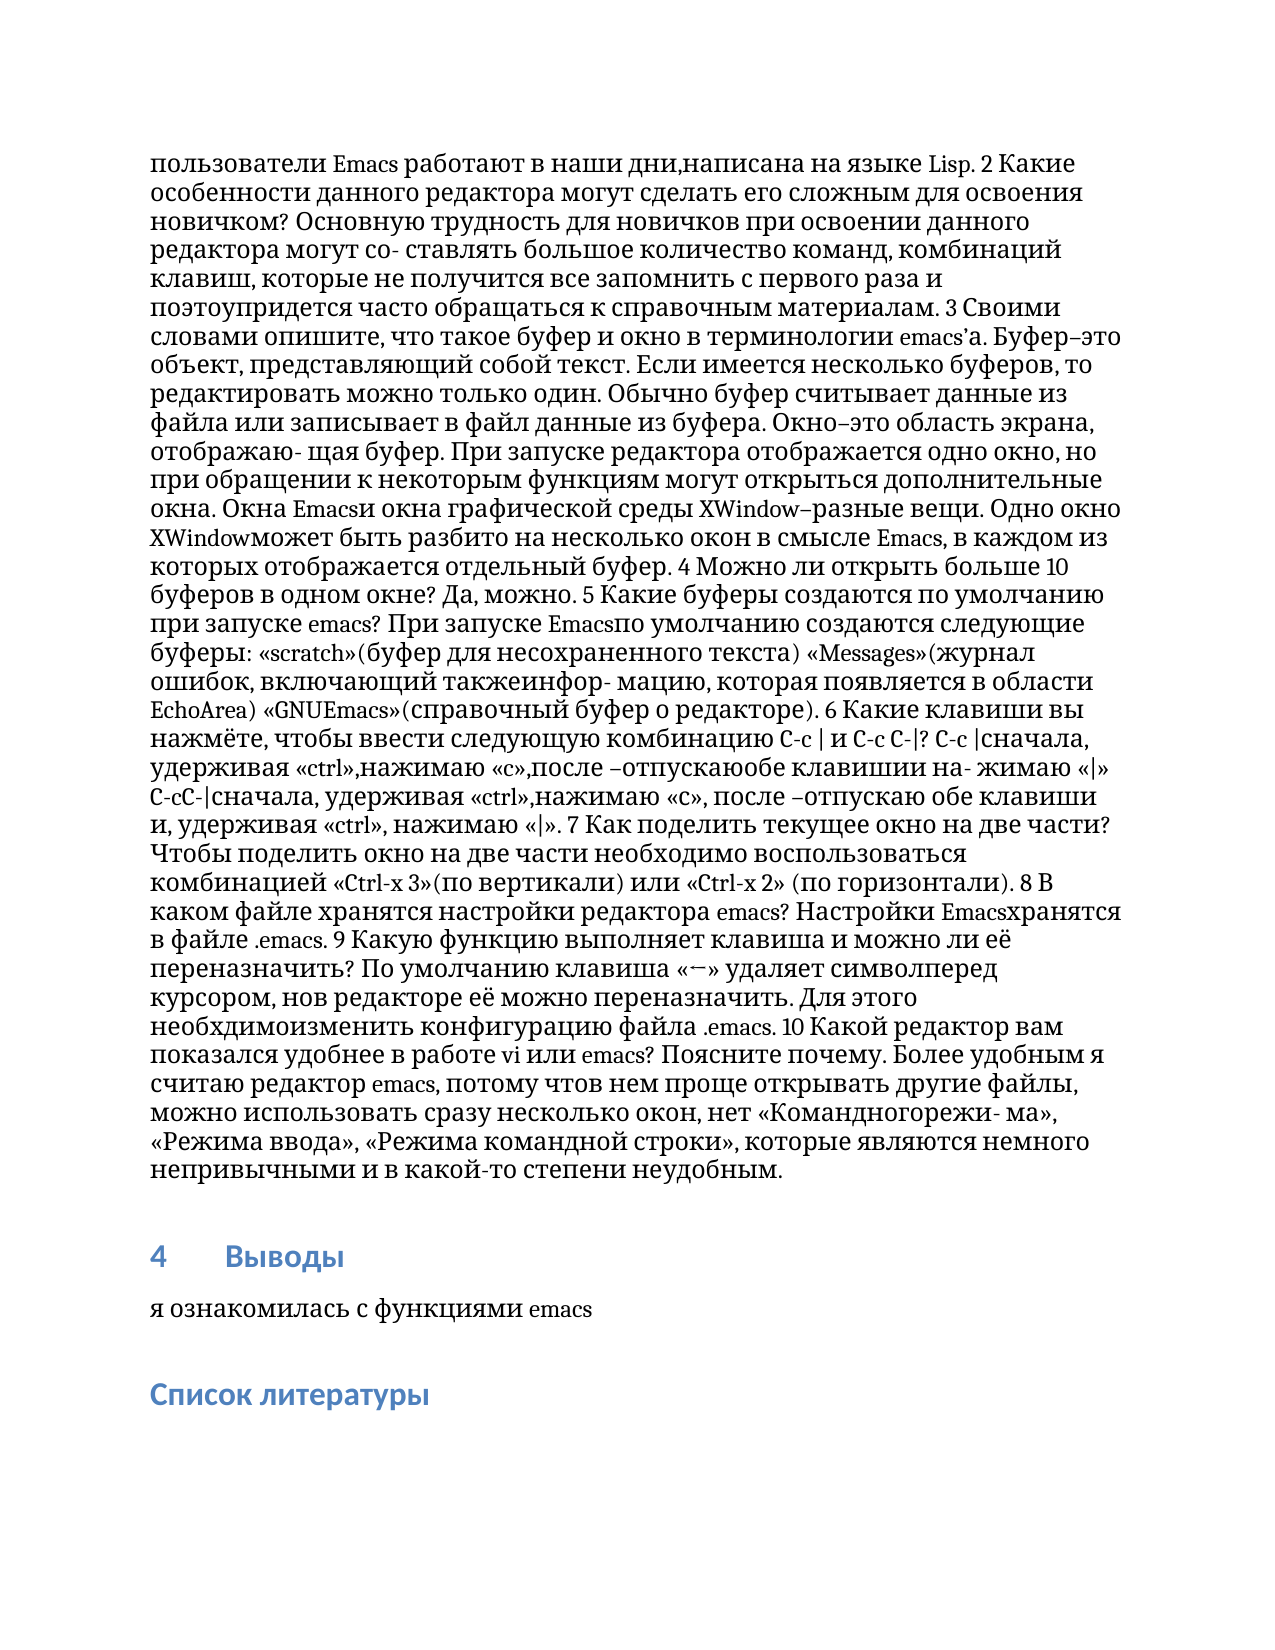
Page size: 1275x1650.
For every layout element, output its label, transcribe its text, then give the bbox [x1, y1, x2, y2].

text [150, 150, 1125, 1185]
subtitle 4 Выводы [150, 1235, 1125, 1276]
subtitle Список литературы [150, 1373, 1125, 1414]
text я ознакомилась с функциями emacs [150, 1294, 1125, 1323]
